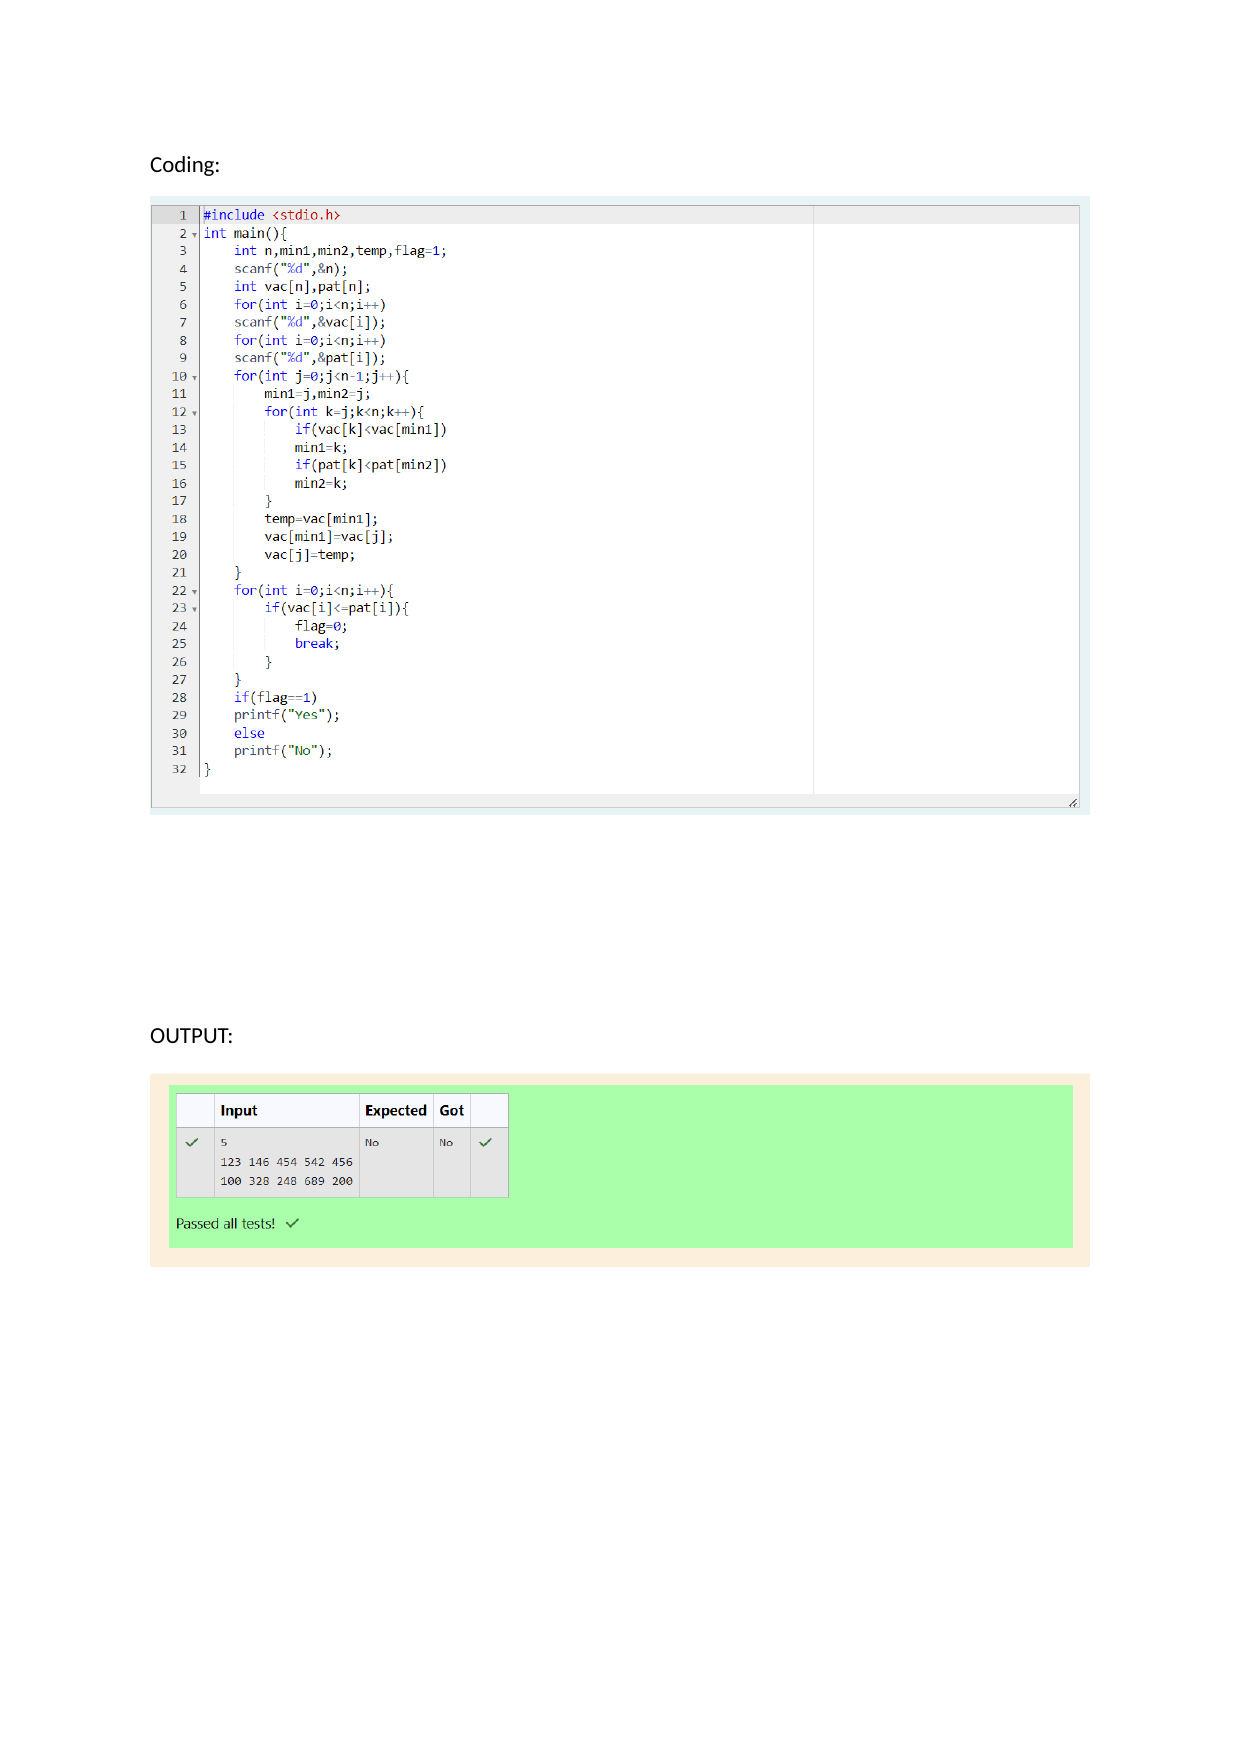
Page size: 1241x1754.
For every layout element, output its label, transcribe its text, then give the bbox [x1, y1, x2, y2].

text OUTPUT: [150, 1021, 1090, 1049]
picture [150, 1067, 1090, 1273]
text Coding: [150, 150, 1090, 178]
picture [150, 196, 1090, 815]
